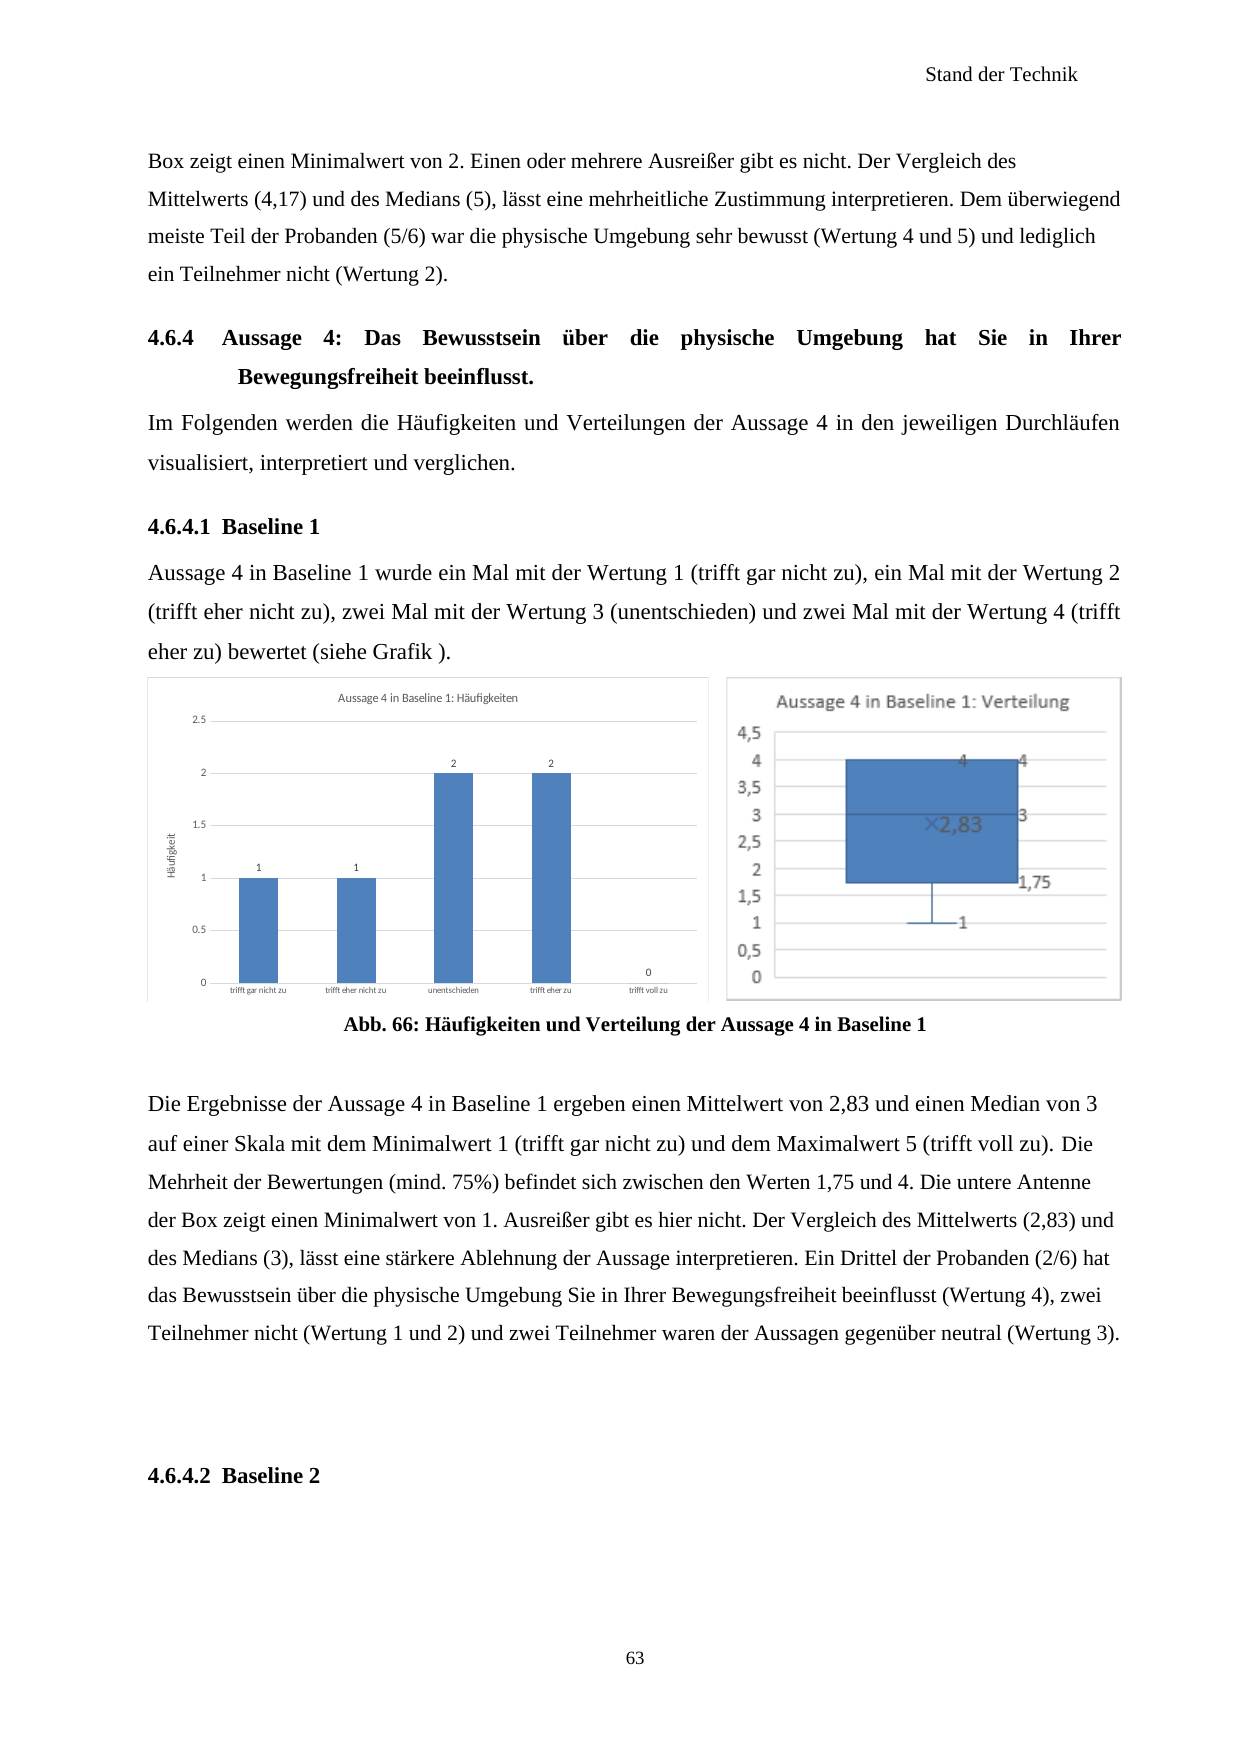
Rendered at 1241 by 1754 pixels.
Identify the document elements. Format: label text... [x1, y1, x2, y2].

text Aussage 4 in Baseline 1 wurde ein Mal mit der Wertung 1 (trifft gar nicht zu), ein Mal mit der Wertung 2 (trifft eher nicht zu), zwei Mal mit der Wertung 3 (unentschieden) und zwei Mal mit der Wertung 4 (trifft eher zu) bewertet (siehe Grafik ). [148, 559, 1122, 664]
subtitle Baseline 1 [148, 513, 1122, 539]
subtitle Baseline 2 [148, 1462, 1122, 1488]
picture [726, 677, 1123, 1002]
subtitle Aussage 4: Das Bewusstsein über die physische Umgebung hat Sie in Ihrer Bewegungsfreiheit beeinflusst. [148, 324, 1122, 390]
text Im Folgenden werden die Häufigkeiten und Verteilungen der Aussage 4 in den jeweiligen Durchläufen visualisiert, interpretiert und verglichen. [148, 409, 1122, 475]
text Die Ergebnisse der Aussage 4 in Baseline 1 ergeben einen Mittelwert von 2,83 und einen Median von 3 auf einer Skala mit dem Minimalwert 1 (trifft gar nicht zu) und dem Maximalwert 5 (trifft voll zu). Die Mehrheit der Bewertungen (mind. 75%) befindet sich zwischen den Werten 1,75 und 4. Die untere Antenne der Box zeigt einen Minimalwert von 1. Ausreißer gibt es hier nicht. Der Vergleich des Mittelwerts (2,83) und des Medians (3), lässt eine stärkere Ablehnung der Aussage interpretieren. Ein Drittel der Probanden (2/6) hat das Bewusstsein über die physische Umgebung Sie in Ihrer Bewegungsfreiheit beeinflusst (Wertung 4), zwei Teilnehmer nicht (Wertung 1 und 2) und zwei Teilnehmer waren der Aussagen gegenüber neutral (Wertung 3). [148, 1091, 1122, 1345]
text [148, 148, 1122, 286]
